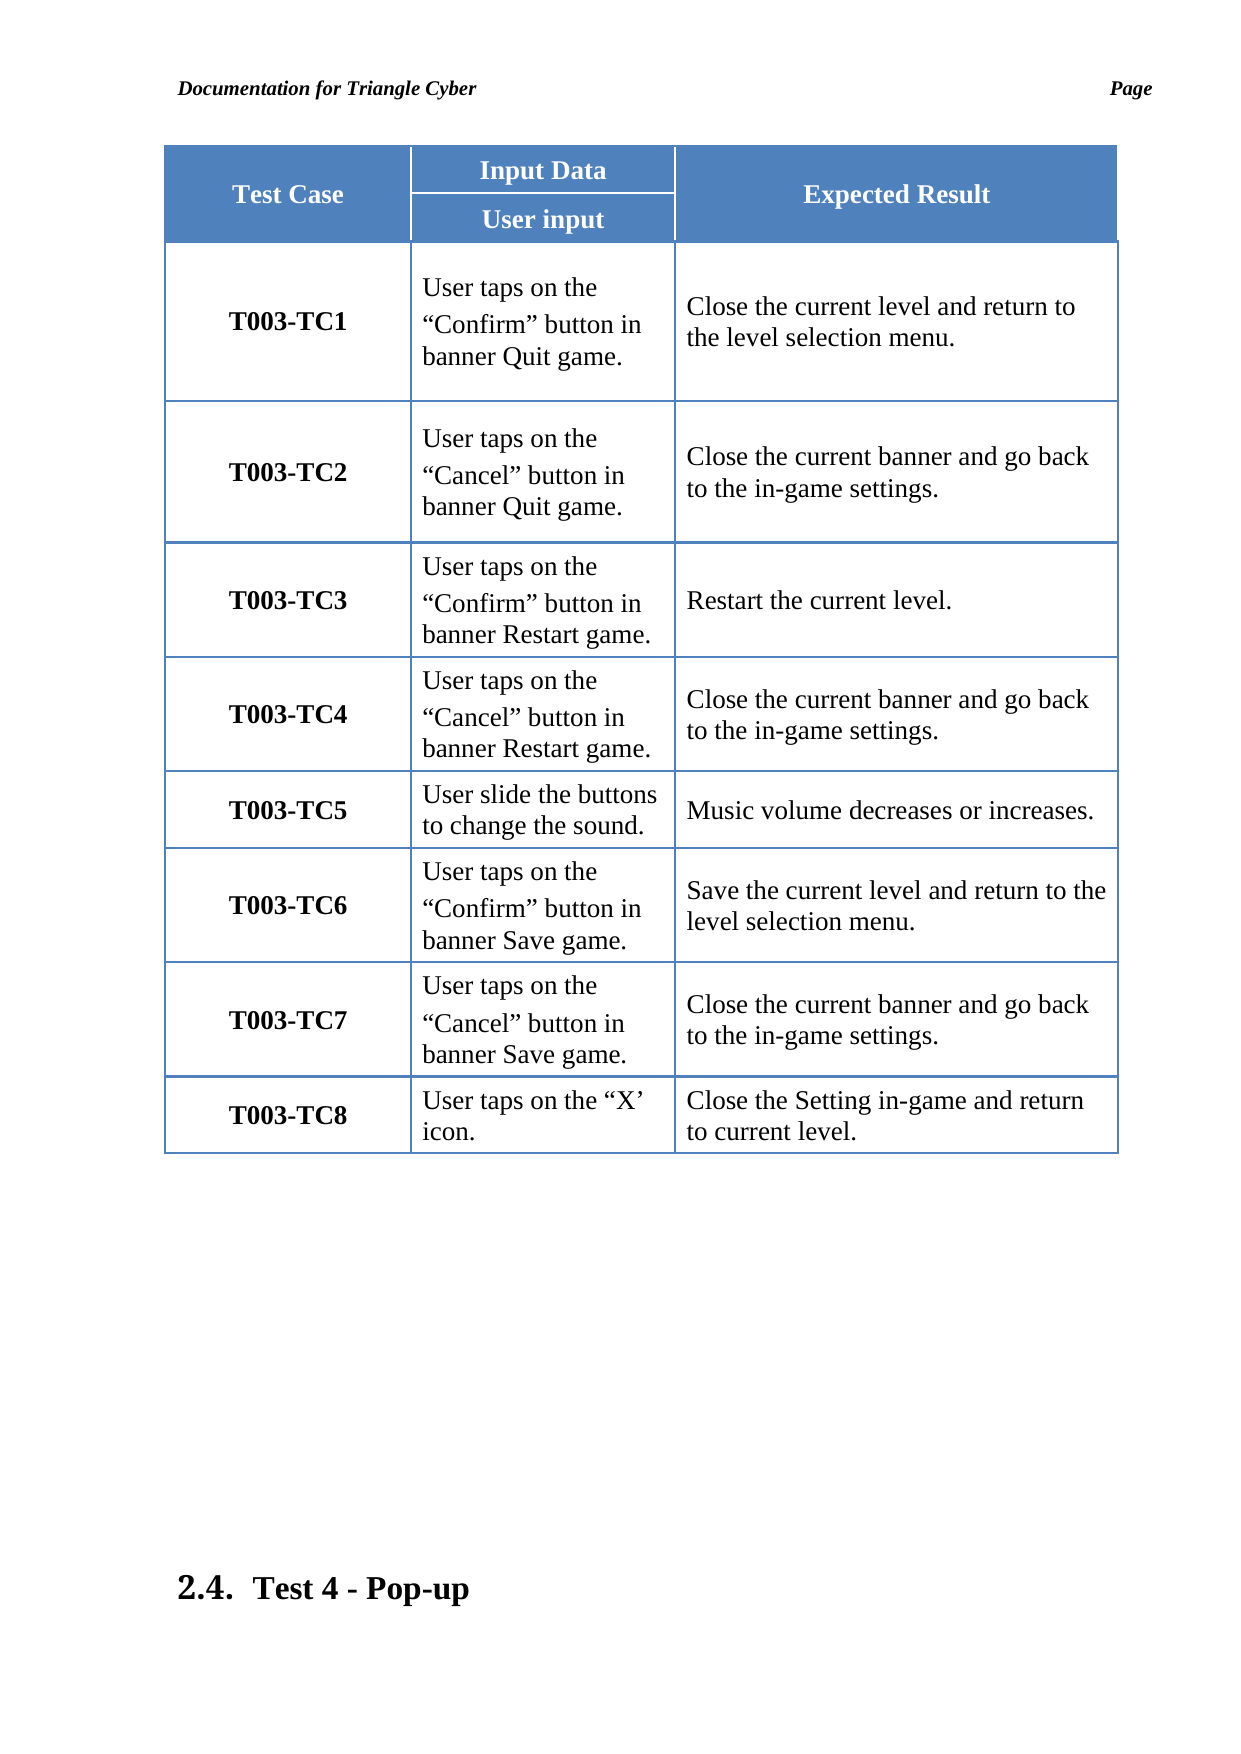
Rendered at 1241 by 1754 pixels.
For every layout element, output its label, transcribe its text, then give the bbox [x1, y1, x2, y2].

table_cell T003-TC5 [166, 772, 410, 847]
table_cell User taps on the “Cancel” button in banner Save game. [412, 963, 674, 1075]
table_cell User taps on the “Confirm” button in banner Save game. [412, 849, 674, 961]
table_cell Music volume decreases or increases. [676, 772, 1117, 847]
table_cell User input [412, 194, 674, 240]
table_cell User taps on the “Cancel” button in banner Quit game. [412, 402, 674, 541]
table_cell User taps on the “Confirm” button in banner Quit game. [412, 243, 674, 400]
table_header Expected Result [676, 147, 1117, 240]
table_header Test Case [166, 147, 410, 240]
table_cell T003-TC1 [166, 243, 410, 400]
table_cell Close the current banner and go back to the in-game settings. [676, 658, 1117, 770]
table_cell Restart the current level. [676, 544, 1117, 656]
table_cell User taps on the “Confirm” button in banner Restart game. [412, 544, 674, 656]
table_cell Save the current level and return to the level selection menu. [676, 849, 1117, 961]
table_cell User taps on the “X’ icon. [412, 1078, 674, 1152]
table_cell User slide the buttons to change the sound. [412, 772, 674, 847]
table_cell T003-TC7 [166, 963, 410, 1075]
table_header Input Data [412, 147, 674, 192]
table_cell Close the current banner and go back to the in-game settings. [676, 963, 1117, 1075]
table_cell T003-TC8 [166, 1078, 410, 1152]
table_cell Close the current level and return to the level selection menu. [676, 243, 1117, 400]
table_cell T003-TC2 [166, 402, 410, 541]
table_cell User taps on the “Cancel” button in banner Restart game. [412, 658, 674, 770]
table_cell Close the Setting in-game and return to current level. [676, 1078, 1117, 1152]
table_cell T003-TC3 [166, 544, 410, 656]
subtitle Test 4 - Pop-up [177, 1579, 1122, 1604]
table_cell T003-TC4 [166, 658, 410, 770]
table_cell T003-TC6 [166, 849, 410, 961]
table_cell Close the current banner and go back to the in-game settings. [676, 402, 1117, 541]
